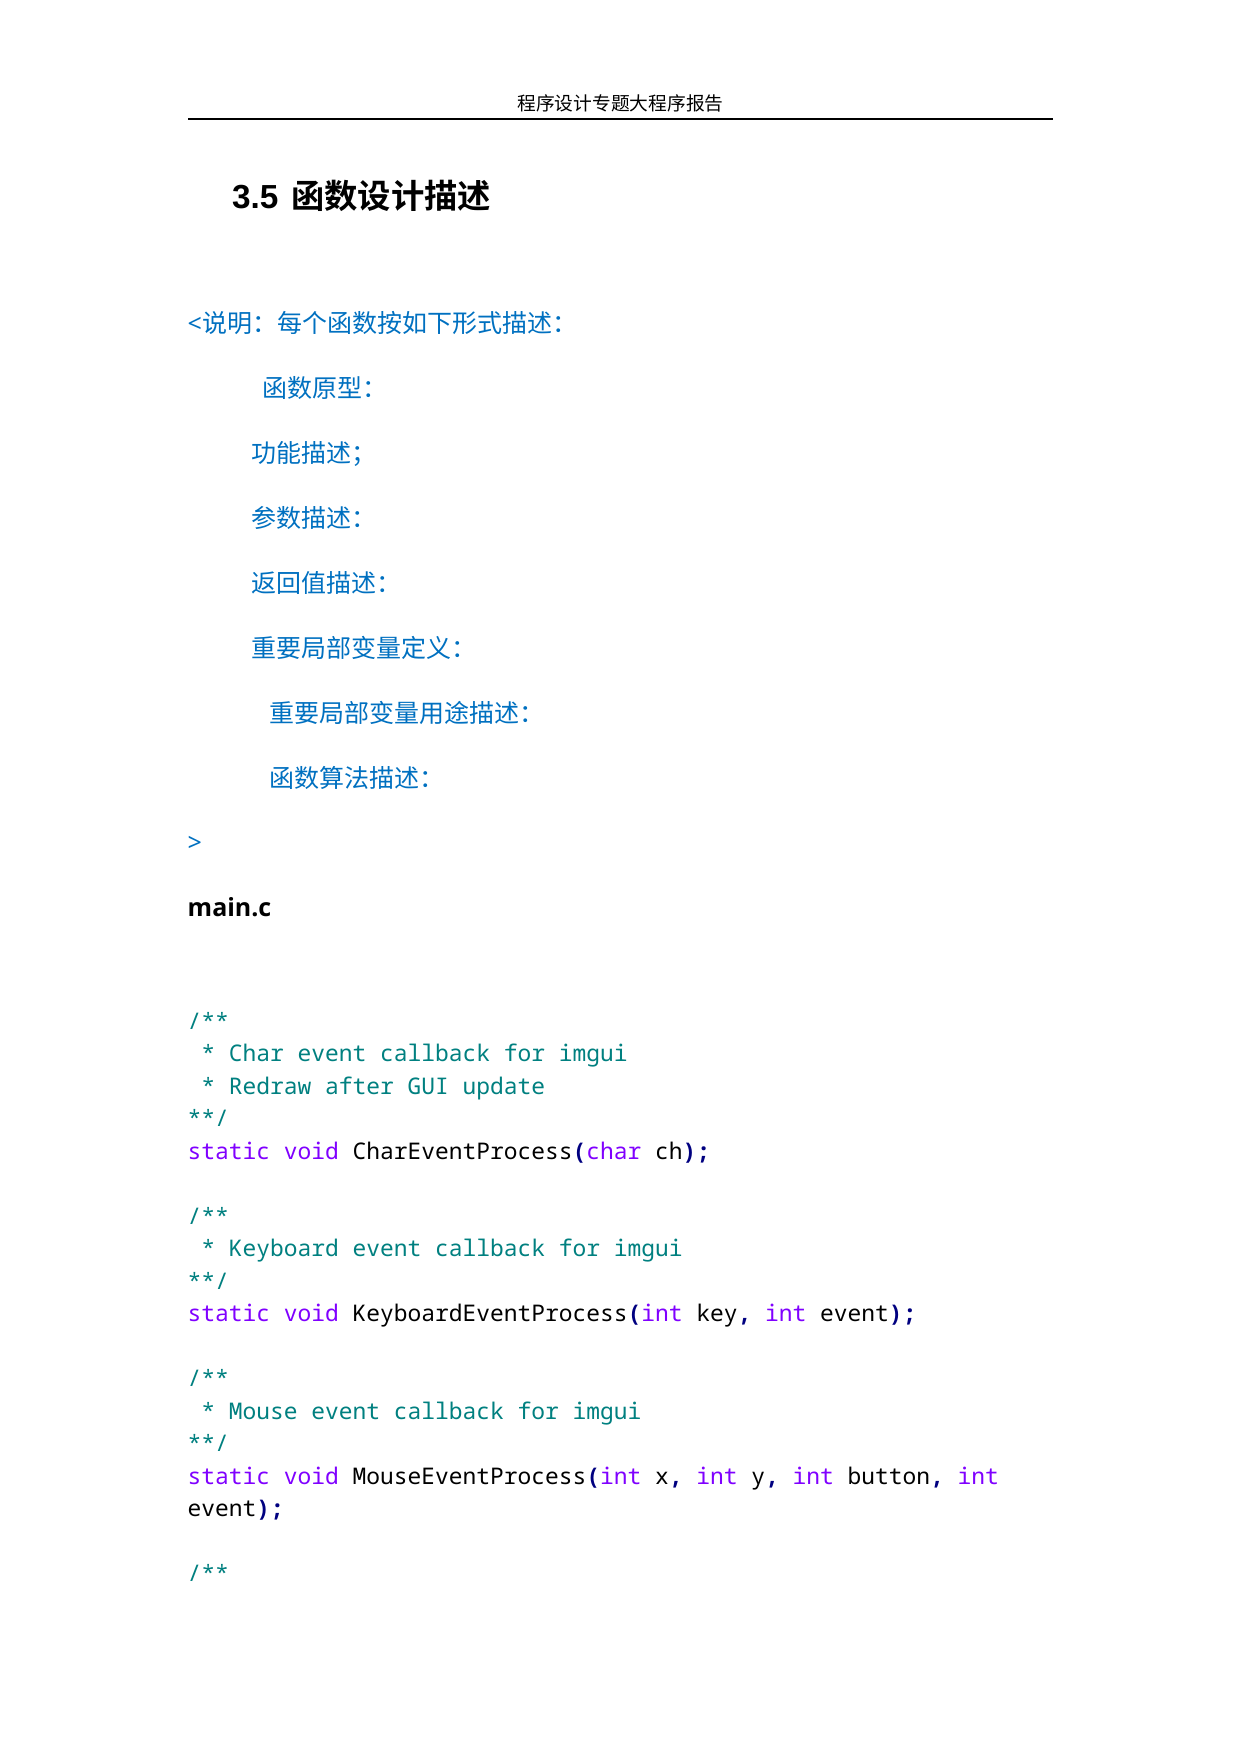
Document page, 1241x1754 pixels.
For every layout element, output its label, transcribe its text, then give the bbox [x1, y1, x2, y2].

text **/ [187, 1264, 1053, 1297]
text * Mouse event callback for imgui [187, 1394, 1053, 1427]
text 重要局部变量用途描述： [232, 679, 1053, 744]
subtitle 函数设计描述 [232, 162, 1053, 227]
text main.c [187, 874, 1053, 939]
text 功能描述； [232, 419, 1053, 484]
text /** [187, 1557, 1053, 1589]
text 函数算法描述： [232, 744, 1053, 809]
text /** [187, 1004, 1053, 1037]
text 参数描述： [232, 484, 1053, 549]
text /** [187, 1199, 1053, 1232]
text **/ [187, 1427, 1053, 1459]
text /** [187, 1362, 1053, 1394]
text 重要局部变量定义： [232, 614, 1053, 679]
text * Keyboard event callback for imgui [187, 1232, 1053, 1264]
text <说明：每个函数按如下形式描述： [187, 289, 1053, 354]
text static void KeyboardEventProcess(int key, int event); [187, 1297, 1053, 1329]
text static void MouseEventProcess(int x, int y, int button, int event); [187, 1459, 1053, 1524]
text * Char event callback for imgui [187, 1037, 1053, 1069]
text **/ [187, 1102, 1053, 1134]
text * Redraw after GUI update [187, 1069, 1053, 1102]
text static void CharEventProcess(char ch); [187, 1134, 1053, 1167]
text 函数原型： [187, 354, 1053, 419]
text 返回值描述： [232, 549, 1053, 614]
text > [187, 809, 1053, 874]
